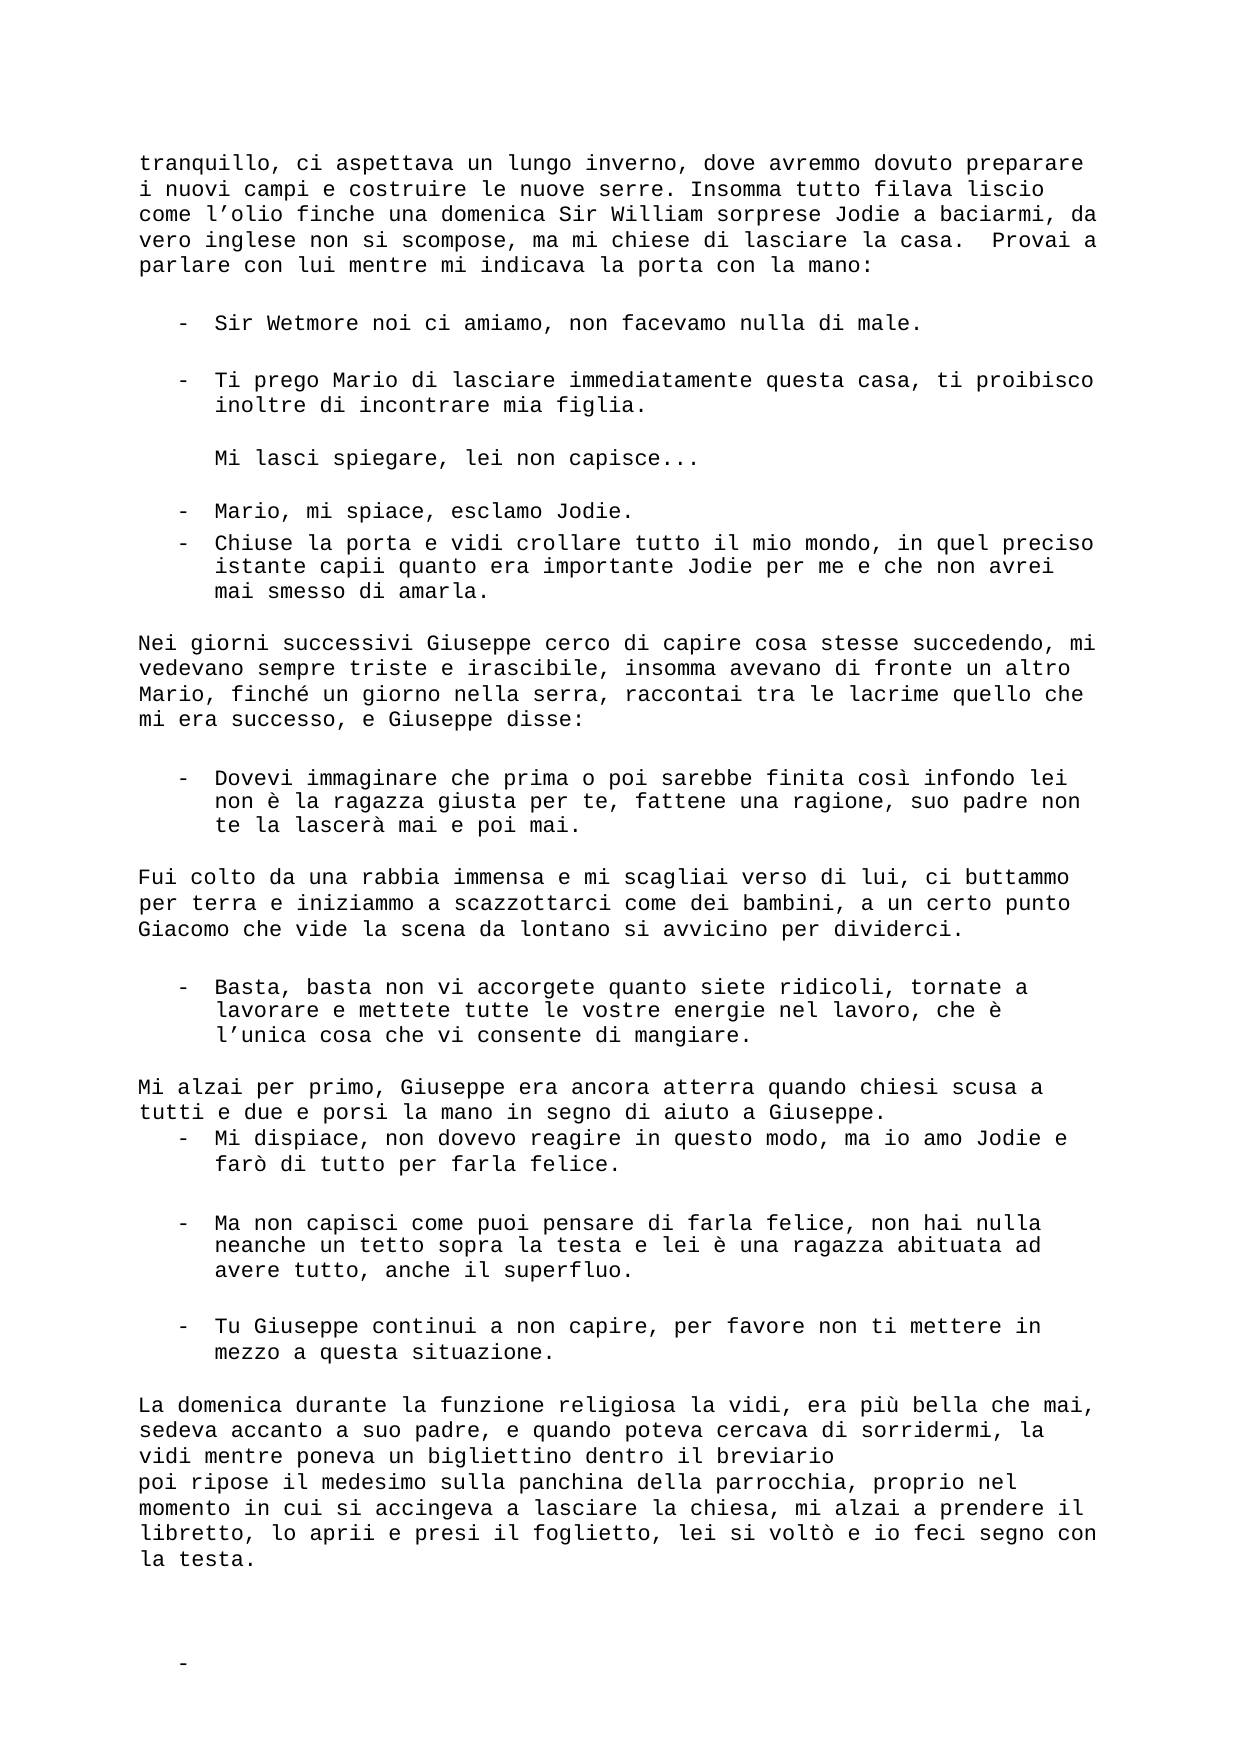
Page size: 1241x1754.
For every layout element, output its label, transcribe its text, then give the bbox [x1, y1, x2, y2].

list Sir Wetmore noi ci amiamo, non facevamo nulla di male. [177, 312, 1097, 336]
list Ti prego Mario di lasciare immediatamente questa casa, ti proibisco inoltre di incontrare mia figlia. [177, 369, 1097, 419]
text La domenica durante la funzione religiosa la vidi, era più bella che mai, sedeva accanto a suo padre, e quando poteva cercava di sorridermi, la vidi mentre poneva un bigliettino dentro il breviario [138, 1394, 1097, 1470]
text poi ripose il medesimo sulla panchina della parrocchia, proprio nel momento in cui si accingeva a lasciare la chiesa, mi alzai a prendere il libretto, lo aprii e presi il foglietto, lei si voltò e io feci segno con la testa. [138, 1471, 1097, 1572]
list Mi dispiace, non dovevo reagire in questo modo, ma io amo Jodie e farò di tutto per farla felice. [177, 1127, 1097, 1178]
text Fui colto da una rabbia immensa e mi scagliai verso di lui, ci buttammo per terra e iniziammo a scazzottarci come dei bambini, a un certo punto [138, 867, 1097, 917]
text Nei giorni successivi Giuseppe cerco di capire cosa stesse succedendo, mi vedevano sempre triste e irascibile, insomma avevano di fronte un altro Mario, finché un giorno nella serra, raccontai tra le lacrime quello che mi era successo, e Giuseppe disse: [138, 632, 1097, 733]
list Chiuse la porta e vidi crollare tutto il mio mondo, in quel preciso istante capii quanto era importante Jodie per me e che non avrei mai smesso di amarla. [177, 531, 1097, 604]
text Giacomo che vide la scena da lontano si avvicino per dividerci. [138, 918, 1097, 943]
list Dovevi immaginare che prima o poi sarebbe finita così infondo lei non è la ragazza giusta per te, fattene una ragione, suo padre non te la lascerà mai e poi mai. [177, 766, 1097, 839]
text Mi alzai per primo, Giuseppe era ancora atterra quando chiesi scusa a tutti e due e porsi la mano in segno di aiuto a Giuseppe. [138, 1076, 1097, 1126]
text Mi lasci spiegare, lei non capisce... [214, 447, 1097, 472]
list Ma non capisci come puoi pensare di farla felice, non hai nulla neanche un tetto sopra la testa e lei è una ragazza abituata ad avere tutto, anche il superfluo. [177, 1210, 1097, 1284]
list Tu Giuseppe continui a non capire, per favore non ti mettere in mezzo a questa situazione. [177, 1316, 1097, 1366]
list Basta, basta non vi accorgete quanto siete ridicoli, tornate a lavorare e mettete tutte le vostre energie nel lavoro, che è l’unica cosa che vi consente di mangiare. [177, 975, 1097, 1049]
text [138, 152, 1097, 279]
list Mario, mi spiace, esclamo Jodie. [177, 500, 1097, 525]
